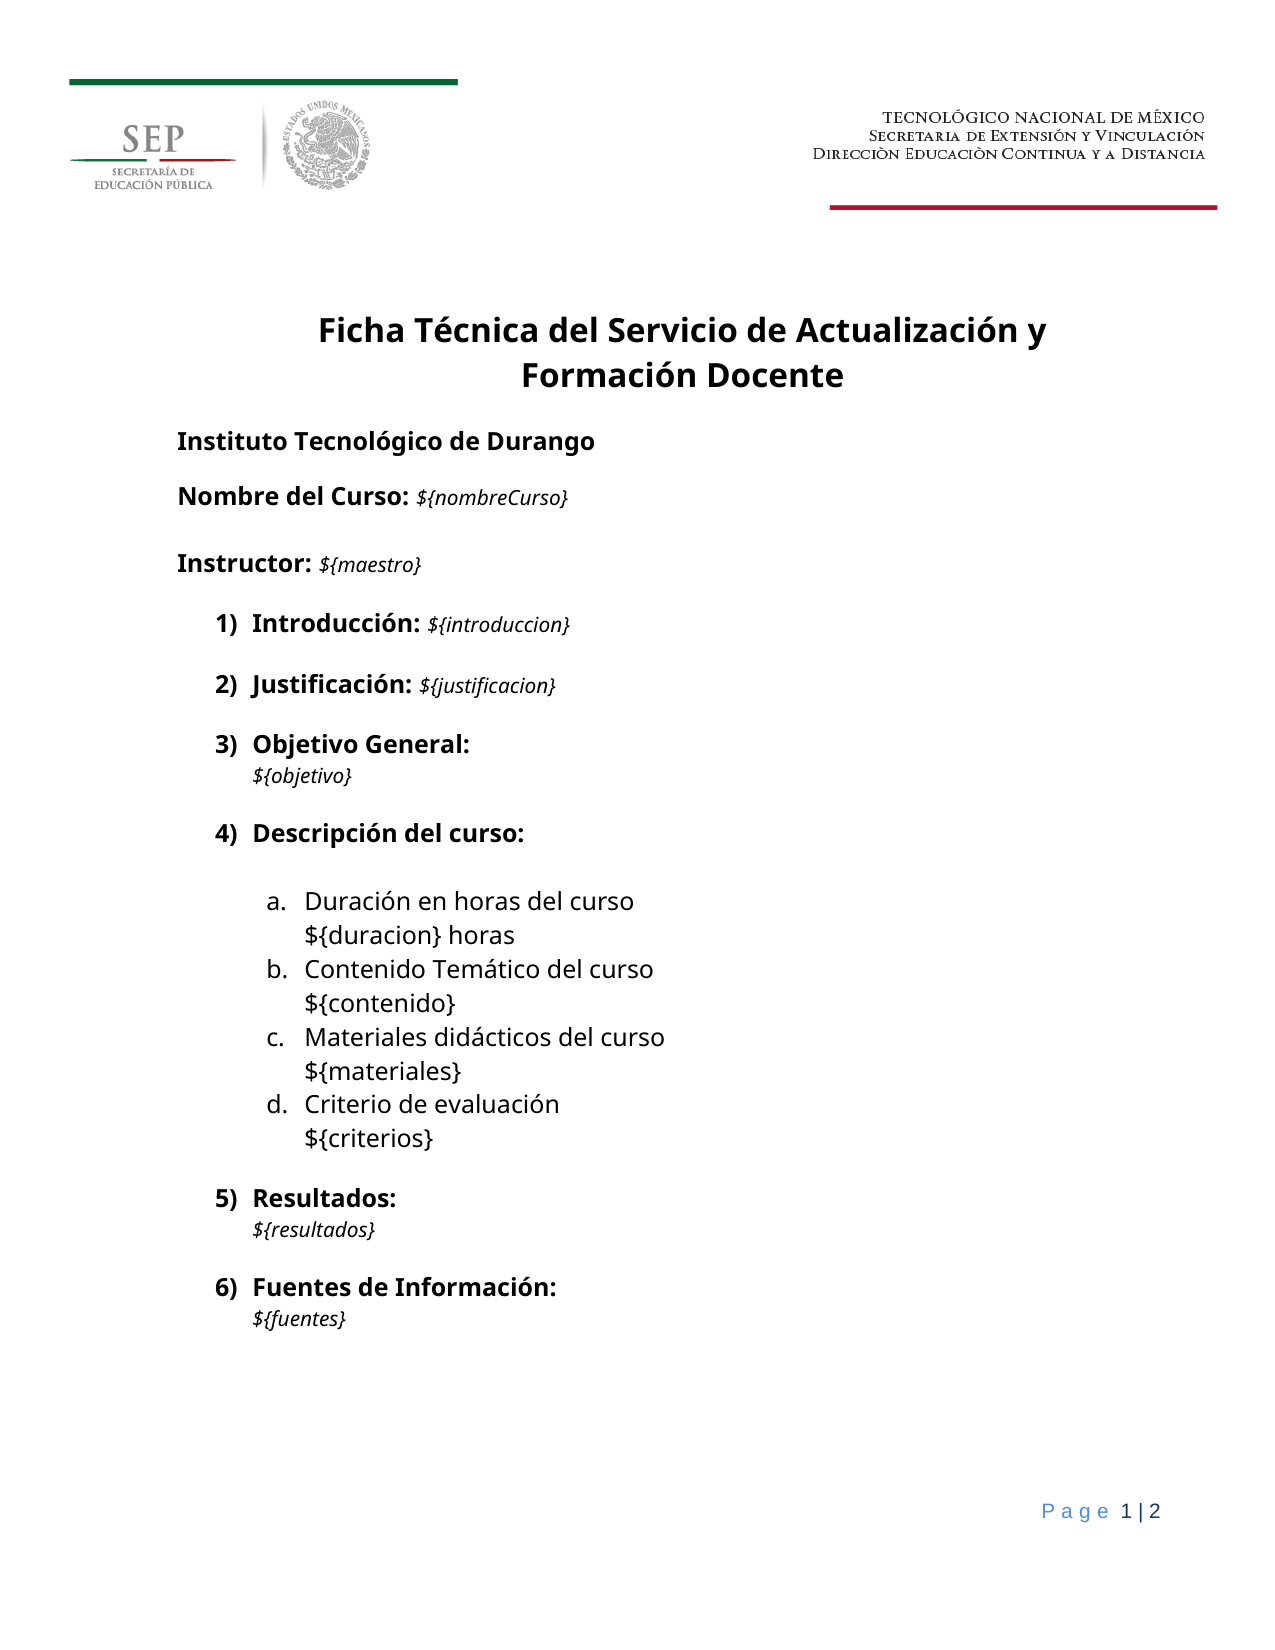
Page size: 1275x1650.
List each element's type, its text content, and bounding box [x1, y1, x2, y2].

text Ficha Técnica del Servicio de Actualización y [177, 306, 1187, 352]
picture [69, 79, 1218, 210]
text Instructor: ${maestro} [177, 546, 1187, 580]
list Fuentes de Información: [215, 1270, 1187, 1304]
text ${fuentes} [252, 1304, 1187, 1332]
list Materiales didácticos del curso [266, 1019, 1187, 1053]
text ${resultados} [252, 1215, 1187, 1244]
text ${objetivo} [252, 761, 1187, 789]
text Instituto Tecnológico de Durango [177, 424, 1187, 457]
list Objetivo General: [215, 727, 1187, 761]
list Duración en horas del curso [266, 884, 1187, 918]
list Justificación: ${justificacion} [215, 666, 1187, 701]
text Formación Docente [177, 352, 1187, 397]
text ${contenido} [304, 985, 1187, 1019]
text Nombre del Curso: ${nombreCurso} [177, 478, 1187, 512]
list Descripción del curso: [215, 816, 1187, 850]
list Introducción: ${introduccion} [215, 606, 1187, 640]
text ${criterios} [304, 1121, 1187, 1155]
text ${materiales} [304, 1053, 1187, 1087]
list Contenido Temático del curso [266, 951, 1187, 985]
list Resultados: [215, 1181, 1187, 1215]
list Criterio de evaluación [266, 1087, 1187, 1121]
text ${duracion} horas [304, 918, 1187, 951]
